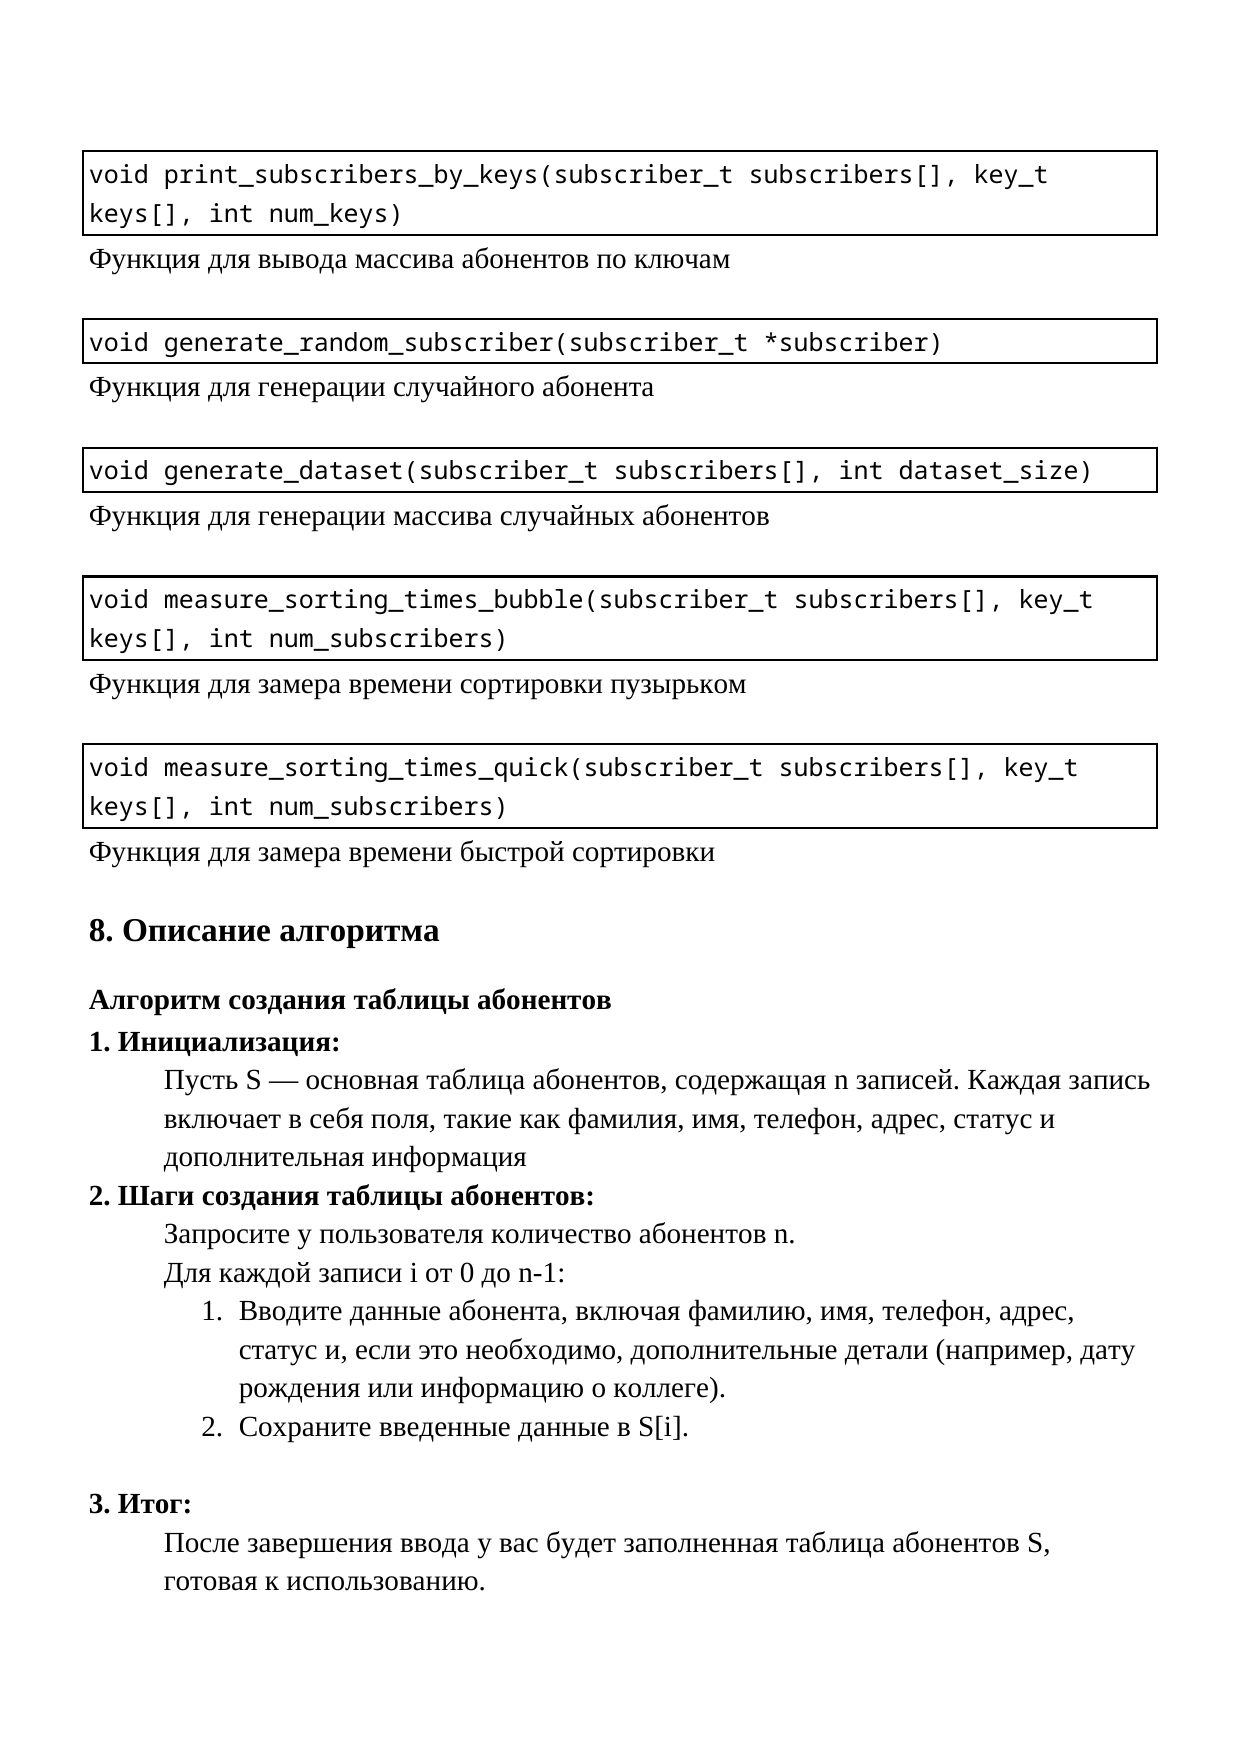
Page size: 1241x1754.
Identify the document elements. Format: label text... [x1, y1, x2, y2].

text Функция для замера времени сортировки пузырьком [88, 666, 1152, 700]
text void print_subscribers_by_keys(subscriber_t subscribers[], key_t keys[], int num_keys) [84, 152, 1156, 234]
text После завершения ввода у вас будет заполненная таблица абонентов S, готовая к использованию. [163, 1525, 1152, 1597]
text 3. Итог: [88, 1486, 1152, 1520]
list Вводите данные абонента, включая фамилию, имя, телефон, адрес, статус и, если это необходимо, дополнительные детали (например, дату рождения или информацию о коллеге). [201, 1293, 1152, 1404]
subtitle 8. Описание алгоритма [88, 910, 1152, 948]
text 2. Шаги создания таблицы абонентов: [88, 1178, 1152, 1211]
text Функция для генерации массива случайных абонентов [88, 498, 1152, 532]
text Функция для генерации случайного абонента [88, 369, 1152, 403]
list Сохраните введенные данные в S[i]. [201, 1409, 1152, 1443]
text Функция для замера времени быстрой сортировки [88, 834, 1152, 868]
text void generate_random_subscriber(subscriber_t *subscriber) [84, 320, 1156, 362]
text 1. Инициализация: [88, 1024, 1152, 1057]
text Функция для вывода массива абонентов по ключам [88, 241, 1152, 274]
text void generate_dataset(subscriber_t subscribers[], int dataset_size) [84, 449, 1156, 491]
text Запросите у пользователя количество абонентов n. [88, 1216, 1152, 1250]
text Пусть S — основная таблица абонентов, содержащая n записей. Каждая запись включает в себя поля, такие как фамилия, имя, телефон, адрес, статус и дополнительная информация [163, 1062, 1152, 1173]
text void measure_sorting_times_bubble(subscriber_t subscribers[], key_t keys[], int num_subscribers) [84, 578, 1156, 659]
text Для каждой записи i от 0 до n-1: [88, 1255, 1152, 1288]
subtitle Алгоритм создания таблицы абонентов [88, 982, 1152, 1015]
text void measure_sorting_times_quick(subscriber_t subscribers[], key_t keys[], int num_subscribers) [84, 745, 1156, 827]
